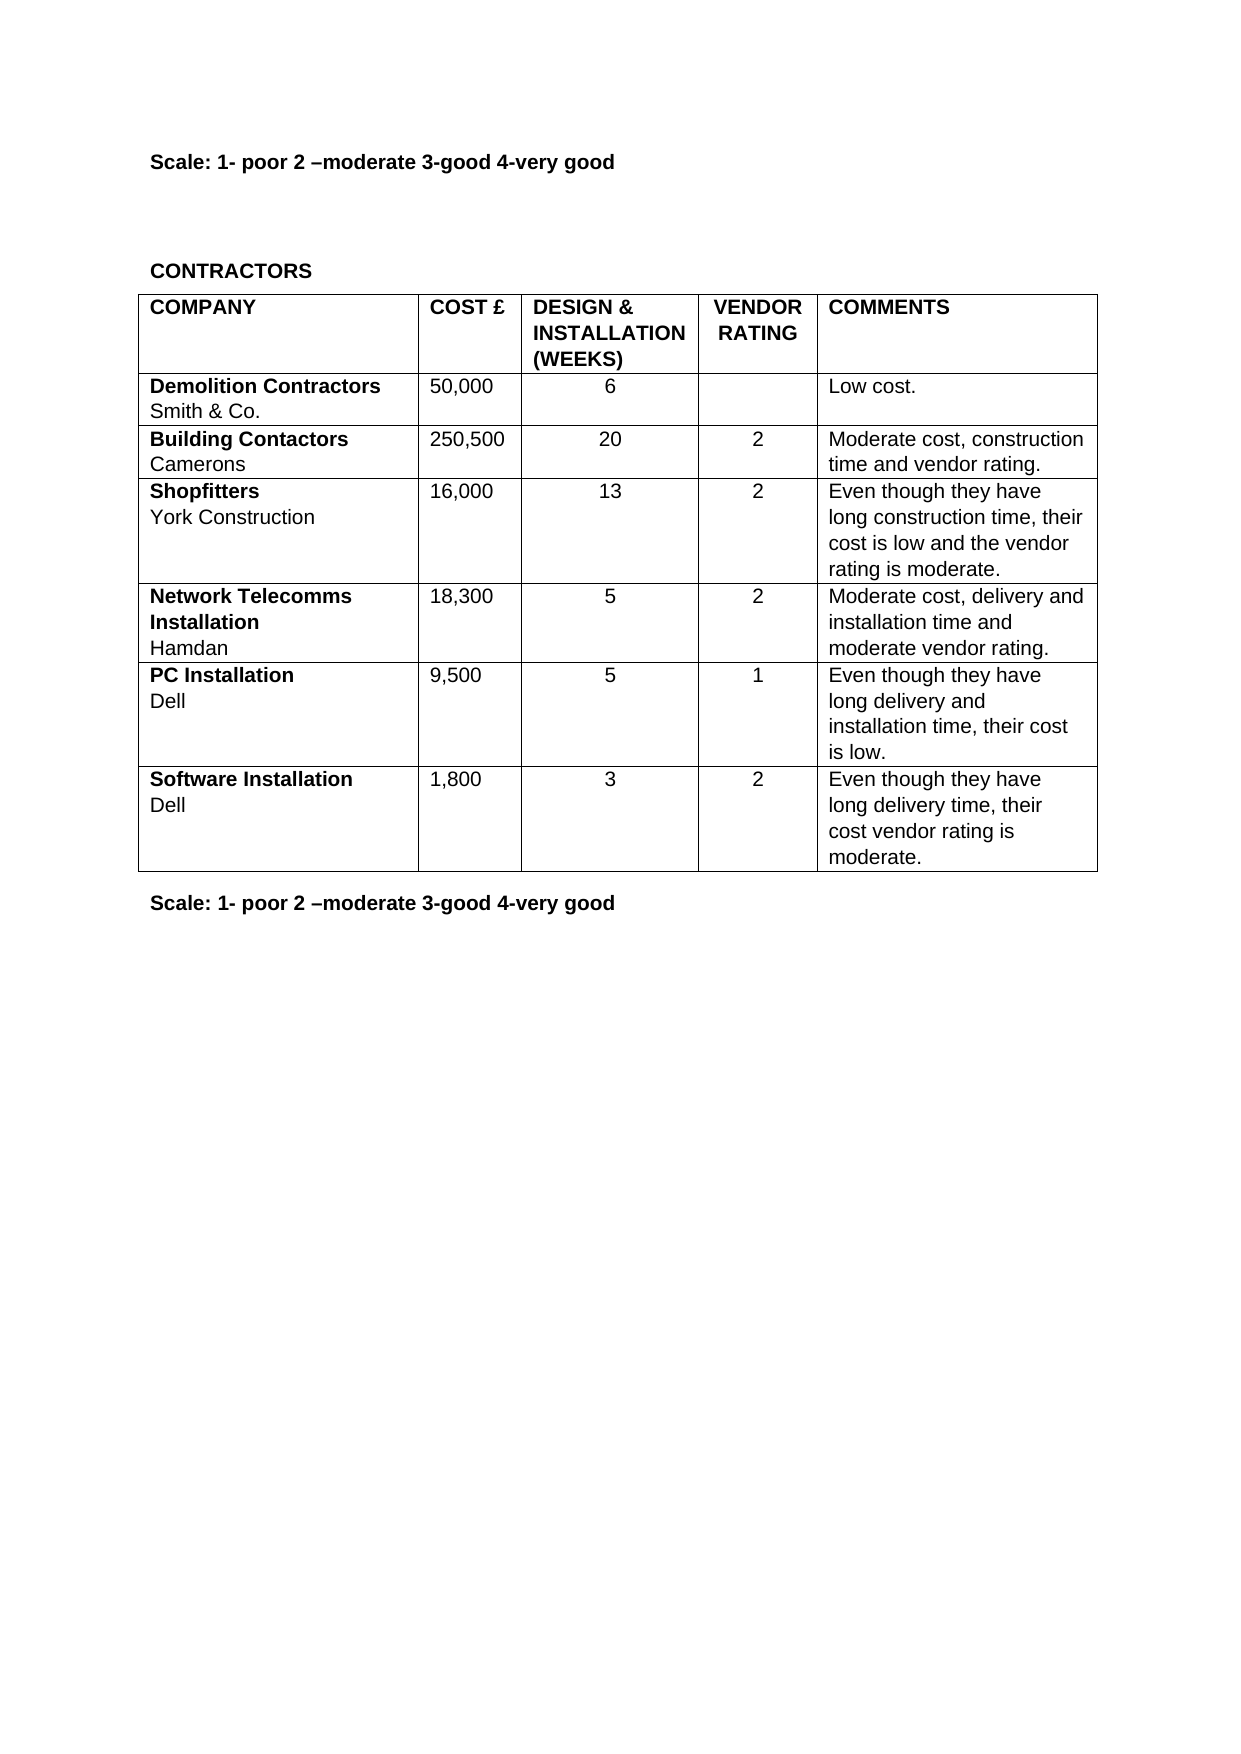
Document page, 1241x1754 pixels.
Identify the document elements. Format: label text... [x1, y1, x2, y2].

table_cell 16,000 [419, 479, 521, 583]
table_cell Software Installation Dell [139, 767, 418, 871]
table_cell 9,500 [419, 663, 521, 766]
table_cell 13 [522, 479, 698, 583]
table_cell Even though they have long delivery and installation time, their cost is low. [818, 663, 1097, 766]
table_header COMPANY [139, 295, 418, 372]
table_header COST £ [419, 295, 521, 372]
table_cell 2 [699, 479, 817, 583]
text Scale: 1- poor 2 –moderate 3-good 4-very good [150, 872, 1090, 914]
table_cell Building Contactors Camerons [139, 426, 418, 478]
table_cell 2 [699, 584, 817, 662]
table_cell 6 [522, 374, 698, 425]
table_cell 1,800 [419, 767, 521, 871]
text CONTRACTORS [150, 259, 1090, 283]
table_cell Even though they have long delivery time, their cost vendor rating is moderate. [818, 767, 1097, 871]
table_cell 250,500 [419, 426, 521, 478]
table_header DESIGN & INSTALLATION (WEEKS) [522, 295, 698, 372]
table_cell 20 [522, 426, 698, 478]
table_cell [699, 374, 817, 425]
table_cell Moderate cost, delivery and installation time and moderate vendor rating. [818, 584, 1097, 662]
table_cell 5 [522, 584, 698, 662]
table_cell Shopfitters York Construction [139, 479, 418, 583]
table_cell 18,300 [419, 584, 521, 662]
table_cell Even though they have long construction time, their cost is low and the vendor rating is moderate. [818, 479, 1097, 583]
table_cell 5 [522, 663, 698, 766]
table_cell 1 [699, 663, 817, 766]
table_cell Moderate cost, construction time and vendor rating. [818, 426, 1097, 478]
table_cell 3 [522, 767, 698, 871]
table_header VENDOR RATING [699, 295, 817, 372]
table_cell PC Installation Dell [139, 663, 418, 766]
table_cell Network Telecomms Installation Hamdan [139, 584, 418, 662]
table_header COMMENTS [818, 295, 1097, 372]
table_cell 2 [699, 426, 817, 478]
table_cell 50,000 [419, 374, 521, 425]
table_cell Demolition Contractors Smith & Co. [139, 374, 418, 425]
table_cell Low cost. [818, 374, 1097, 425]
table_cell 2 [699, 767, 817, 871]
text Scale: 1- poor 2 –moderate 3-good 4-very good [150, 150, 1090, 174]
